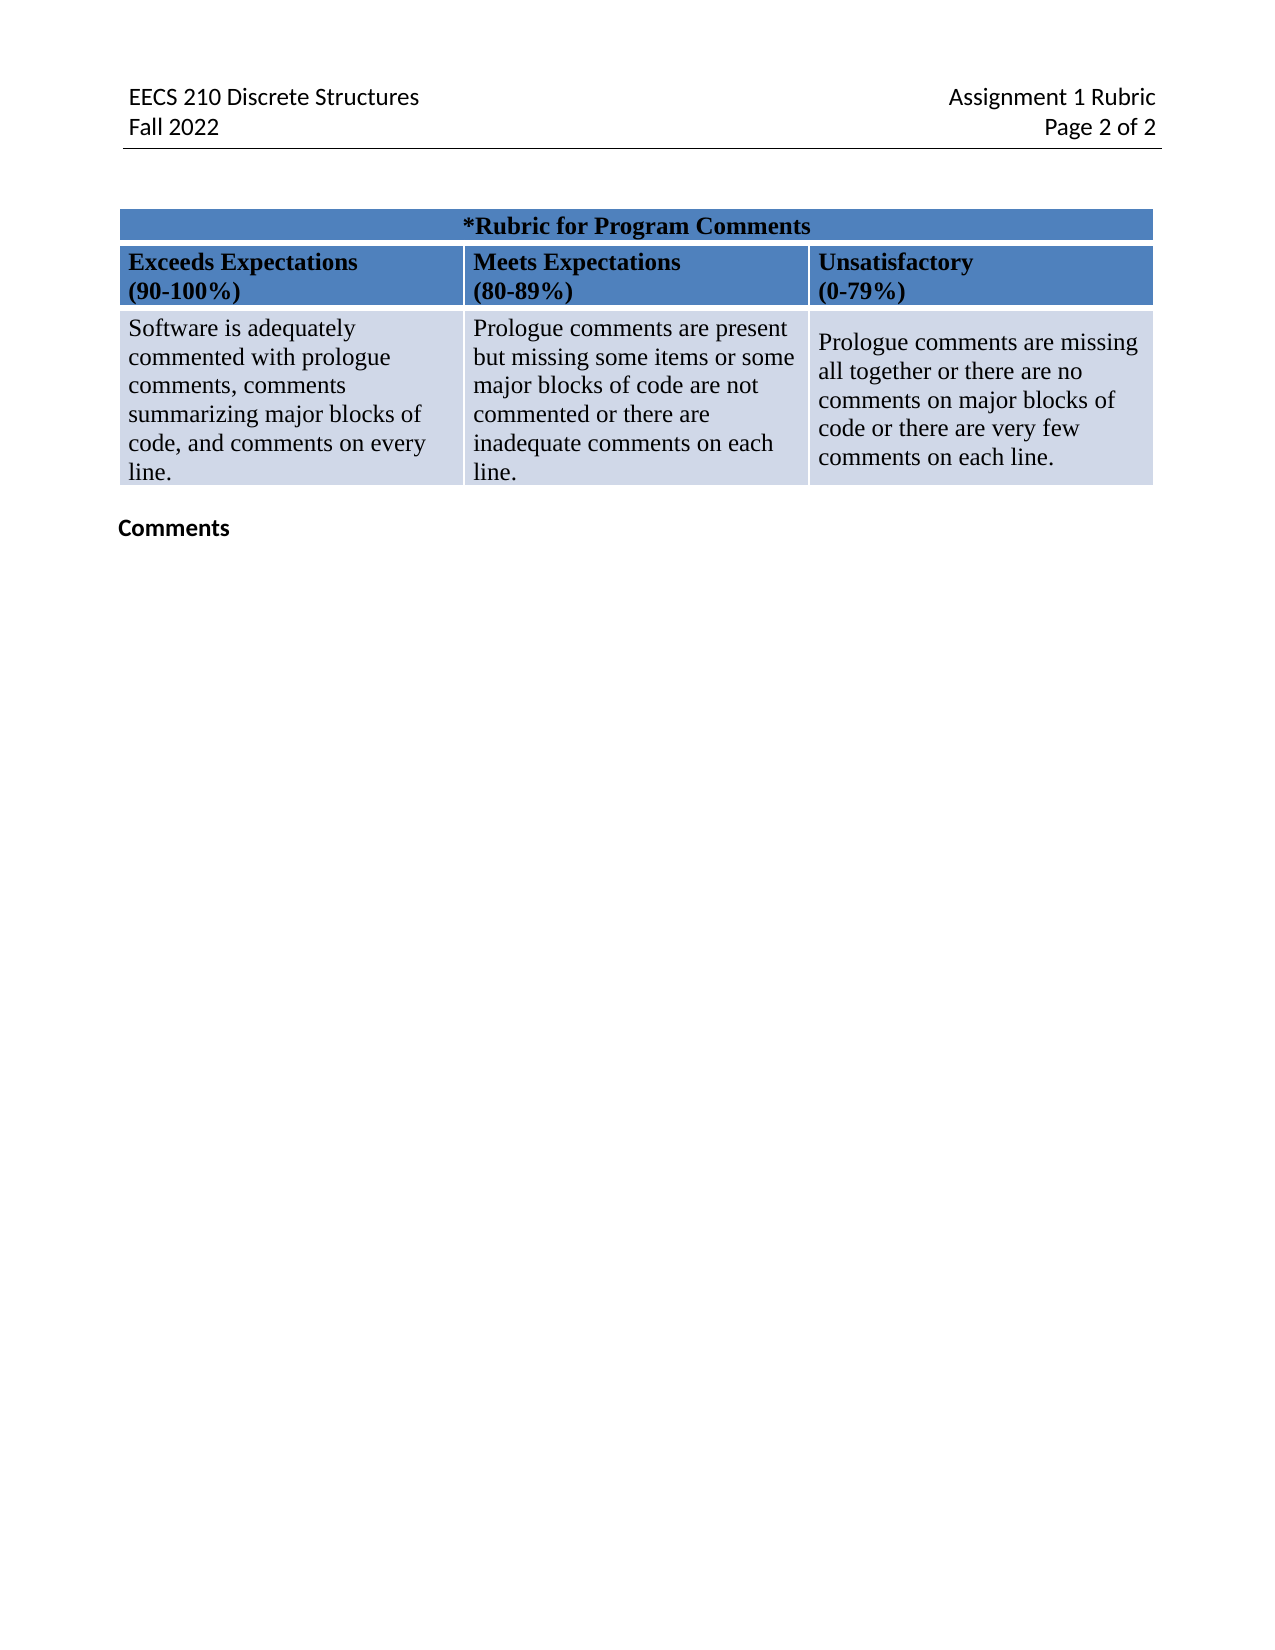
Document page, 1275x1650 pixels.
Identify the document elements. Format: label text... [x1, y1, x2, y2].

table_cell Prologue comments are present but missing some items or some major blocks of code are not commented or there are inadequate comments on each line. [465, 311, 808, 485]
table_cell Software is adequately commented with prologue comments, comments summarizing major blocks of code, and comments on every line. [120, 311, 463, 485]
table_cell Exceeds Expectations (90-100%) [120, 246, 463, 305]
table_cell Prologue comments are missing all together or there are no comments on major blocks of code or there are very few comments on each line. [810, 311, 1153, 485]
table_cell Meets Expectations (80-89%) [465, 246, 808, 305]
table_header *Rubric for Program Comments [120, 209, 1153, 240]
subtitle Comments [118, 512, 1157, 543]
table_cell Unsatisfactory (0-79%) [810, 246, 1153, 305]
